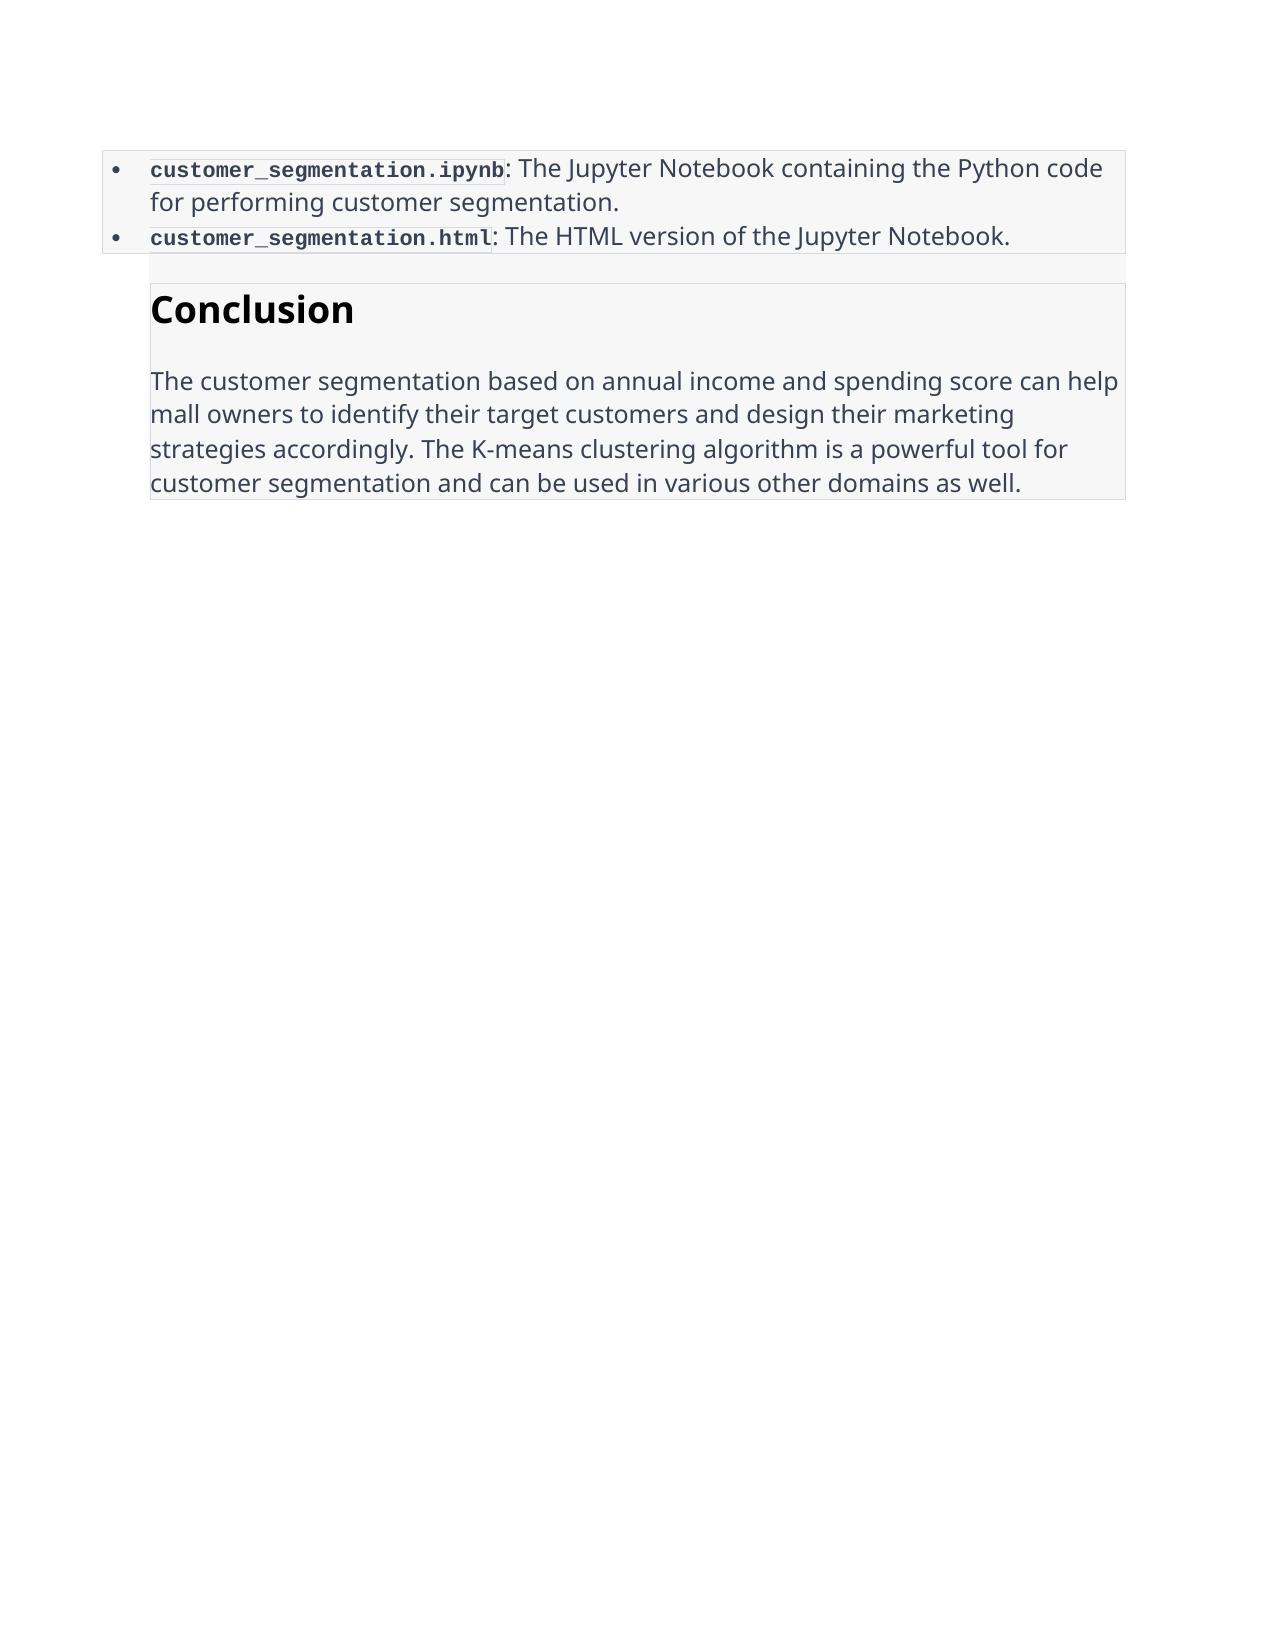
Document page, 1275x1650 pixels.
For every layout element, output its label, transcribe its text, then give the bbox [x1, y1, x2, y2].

text The customer segmentation based on annual income and spending score can help mall owners to identify their target customers and design their marketing strategies accordingly. The K-means clustering algorithm is a powerful tool for customer segmentation and can be used in various other domains as well. [151, 363, 1125, 499]
text Conclusion [151, 284, 1125, 334]
list customer_segmentation.html: The HTML version of the Jupyter Notebook. [103, 218, 1125, 253]
list customer_segmentation.ipynb: The Jupyter Notebook containing the Python code for performing customer segmentation. [103, 151, 1125, 218]
